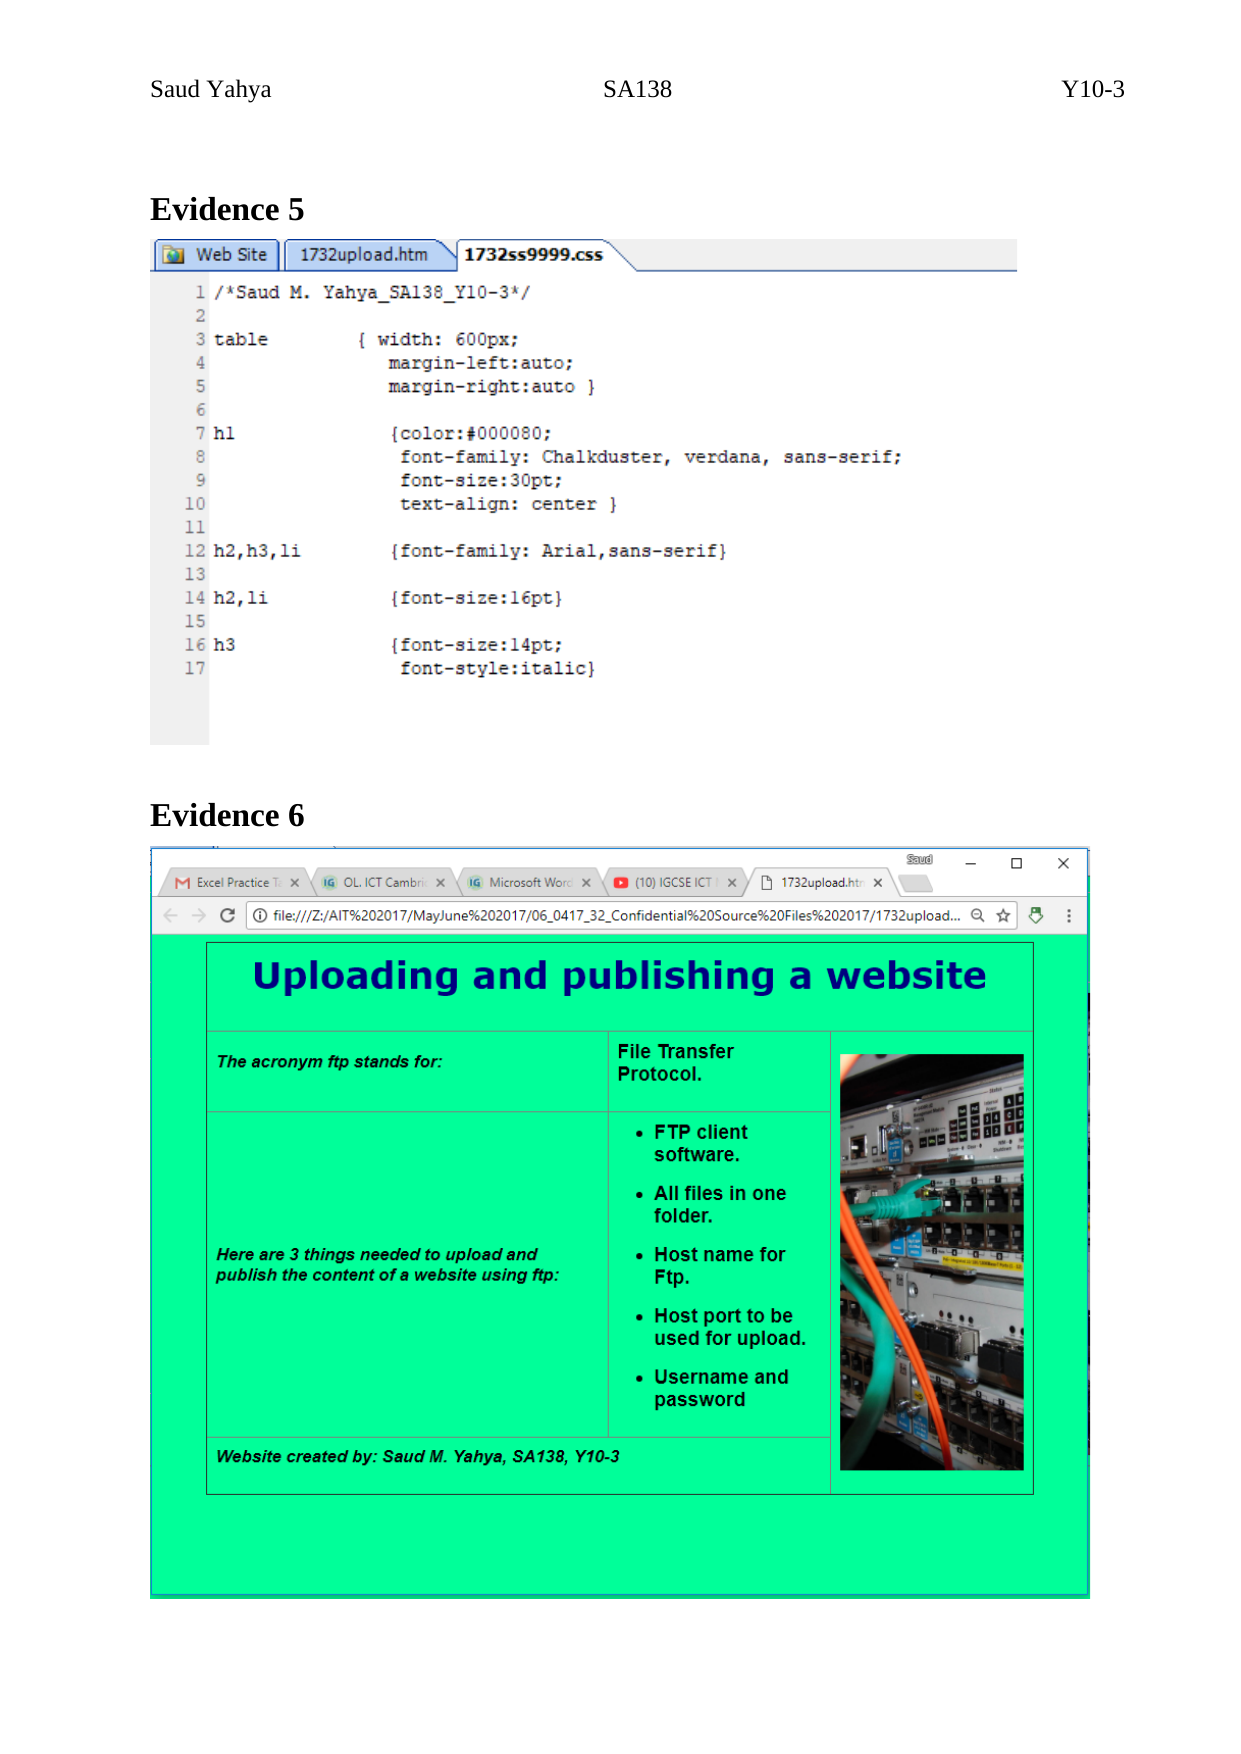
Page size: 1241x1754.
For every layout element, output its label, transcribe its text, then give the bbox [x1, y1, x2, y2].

text Evidence 6 [150, 796, 1090, 834]
text Evidence 5 [150, 189, 1090, 227]
picture [150, 239, 1018, 745]
picture [150, 846, 1091, 1599]
